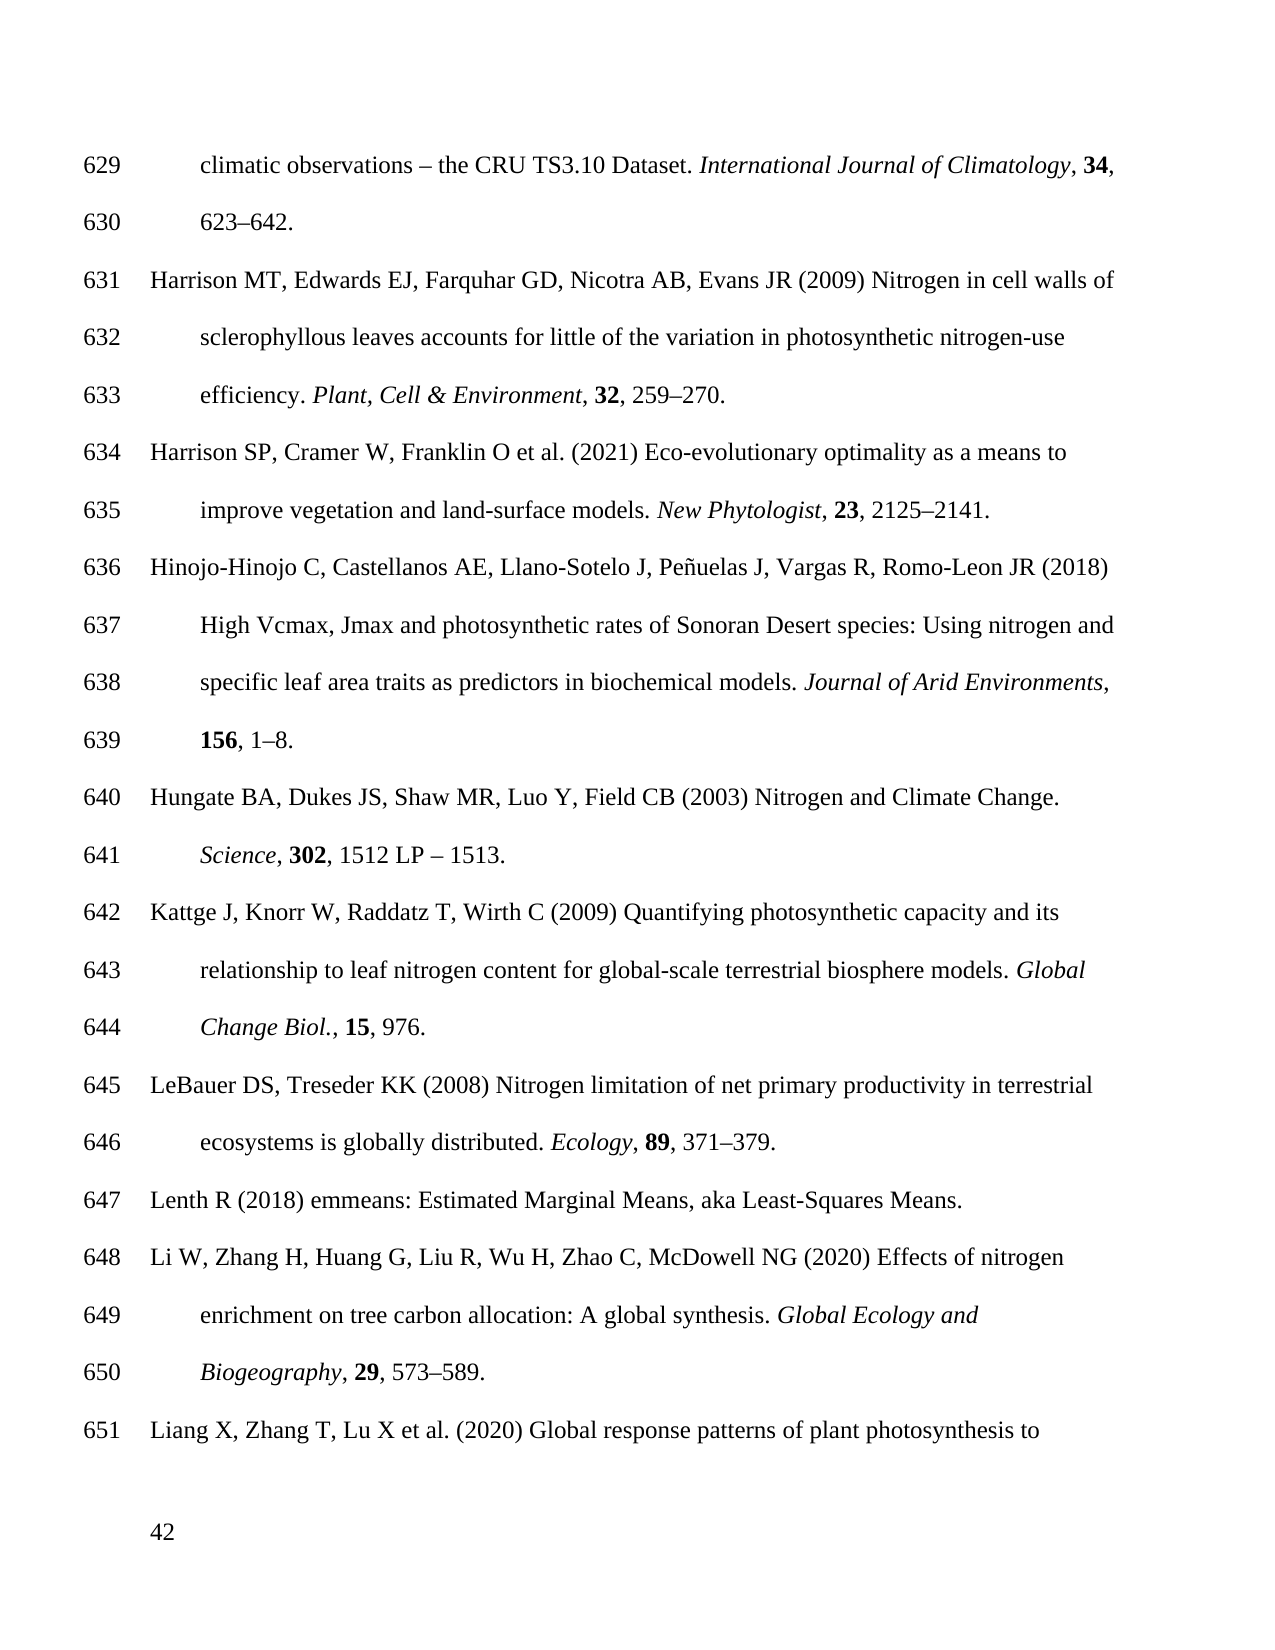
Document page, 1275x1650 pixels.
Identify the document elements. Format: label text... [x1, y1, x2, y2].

text Hungate BA, Dukes JS, Shaw MR, Luo Y, Field CB (2003) Nitrogen and Climate Change. Science, 302, 1512 LP – 1513. [150, 782, 1125, 869]
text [150, 1415, 1125, 1444]
text Kattge J, Knorr W, Raddatz T, Wirth C (2009) Quantifying photosynthetic capacity and its relationship to leaf nitrogen content for global-scale terrestrial biosphere models. Global Change Biol., 15, 976. [150, 897, 1125, 1041]
text Lenth R (2018) emmeans: Estimated Marginal Means, aka Least-Squares Means. [150, 1185, 1125, 1214]
text Li W, Zhang H, Huang G, Liu R, Wu H, Zhao C, McDowell NG (2020) Effects of nitrogen enrichment on tree carbon allocation: A global synthesis. Global Ecology and Biogeography, 29, 573–589. [150, 1242, 1125, 1386]
text LeBauer DS, Treseder KK (2008) Nitrogen limitation of net primary productivity in terrestrial ecosystems is globally distributed. Ecology, 89, 371–379. [150, 1070, 1125, 1156]
text Hinojo-Hinojo C, Castellanos AE, Llano-Sotelo J, Peñuelas J, Vargas R, Romo-Leon JR (2018) High Vcmax, Jmax and photosynthetic rates of Sonoran Desert species: Using nitrogen and specific leaf area traits as predictors in biochemical models. Journal of Arid Environments, 156, 1–8. [150, 552, 1125, 754]
text Harrison MT, Edwards EJ, Farquhar GD, Nicotra AB, Evans JR (2009) Nitrogen in cell walls of sclerophyllous leaves accounts for little of the variation in photosynthetic nitrogen-use efficiency. Plant, Cell & Environment, 32, 259–270. [150, 265, 1125, 409]
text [150, 150, 1125, 236]
text Harrison SP, Cramer W, Franklin O et al. (2021) Eco-evolutionary optimality as a means to improve vegetation and land-surface models. New Phytologist, 23, 2125–2141. [150, 437, 1125, 524]
